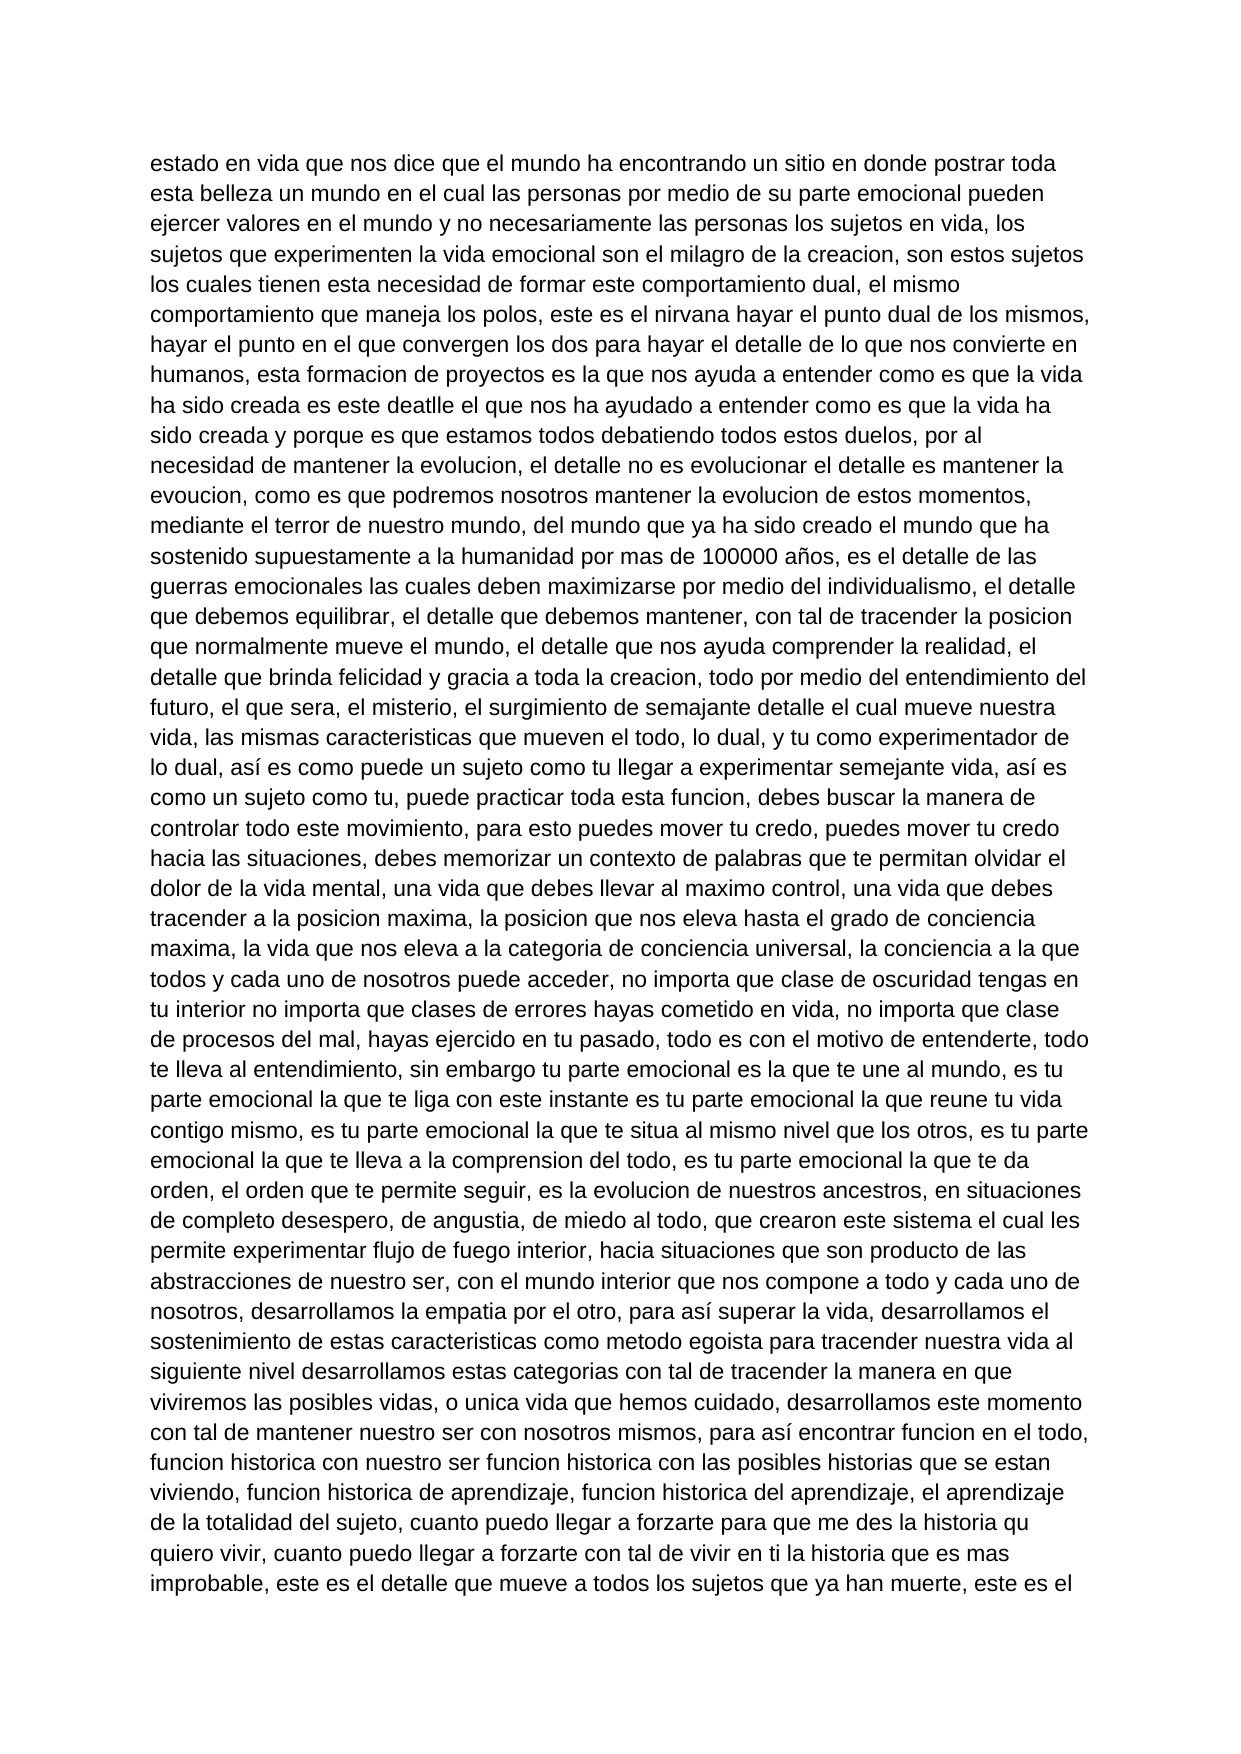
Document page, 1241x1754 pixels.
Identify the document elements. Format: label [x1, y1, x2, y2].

text [150, 150, 1090, 1596]
